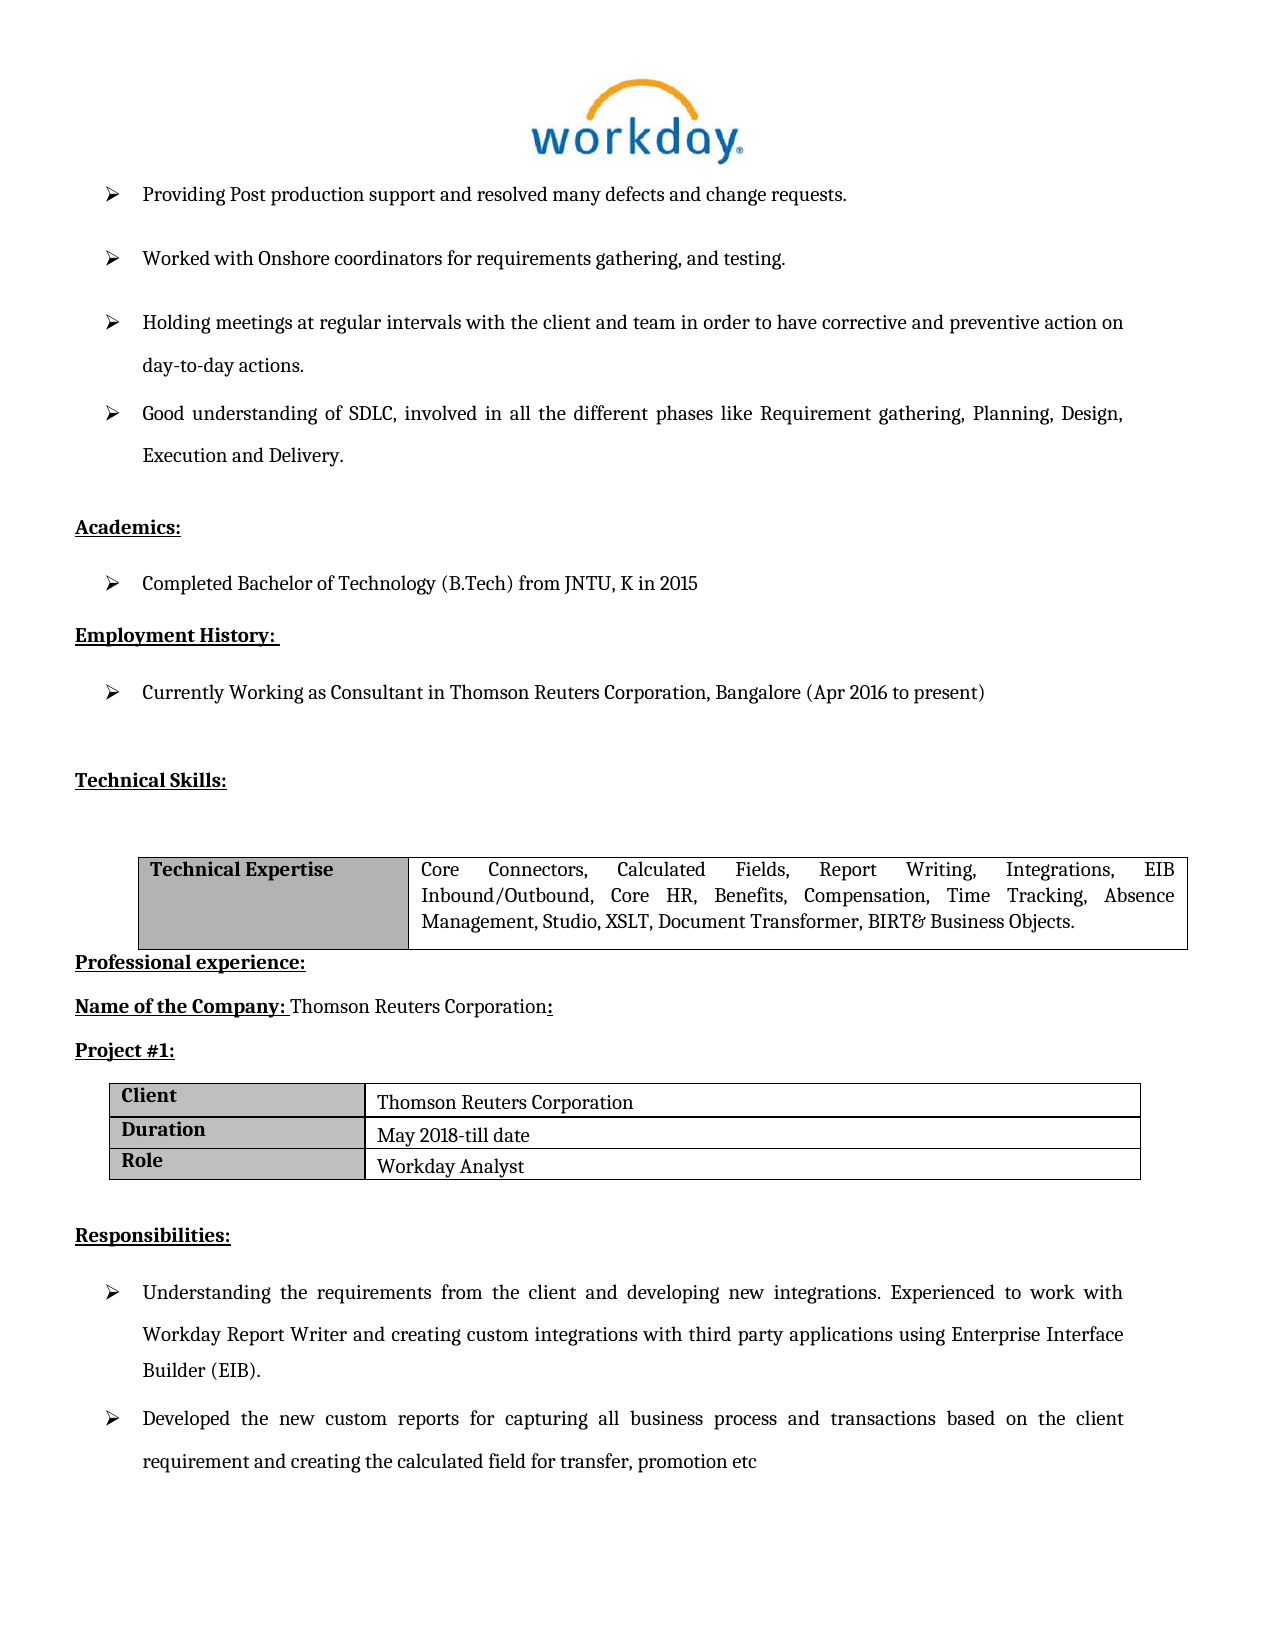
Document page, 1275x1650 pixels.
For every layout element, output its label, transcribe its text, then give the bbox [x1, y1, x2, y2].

list Understanding the requirements from the client and developing new integrations. Experienced to work with Workday Report Writer and creating custom integrations with third party applications using Enterprise Interface Builder (EIB). [105, 1268, 1125, 1383]
table_cell Workday Analyst [366, 1149, 1140, 1179]
text Employment History: [75, 624, 1125, 648]
table_header Core Connectors, Calculated Fields, Report Writing, Integrations, EIB Inbound/Outbound, Core HR, Benefits, Compensation, Time Tracking, Absence Management, Studio, XSLT, Document Transformer, BIRT& Business Objects. [409, 858, 1187, 949]
text Technical Skills: [75, 768, 1125, 792]
list Good understanding of SDLC, involved in all the different phases like Requirement gathering, Planning, Design, Execution and Delivery. [105, 389, 1125, 468]
list Holding meetings at regular intervals with the client and team in order to have corrective and preventive action on day-to-day actions. [105, 299, 1125, 377]
text Project #1: [75, 1039, 1125, 1063]
table_header Technical Expertise [139, 858, 408, 949]
text Professional experience: [75, 950, 1125, 974]
text Responsibilities: [75, 1224, 1125, 1248]
list Completed Bachelor of Technology (B.Tech) from JNTU, K in 2015 [105, 560, 1125, 603]
table_cell Role [110, 1149, 364, 1179]
list Worked with Onshore coordinators for requirements gathering, and testing. [105, 234, 1125, 277]
list Developed the new custom reports for capturing all business process and transactions based on the client requirement and creating the calculated field for transfer, promotion etc [105, 1395, 1125, 1473]
table_header Client [110, 1084, 364, 1116]
table_cell Duration [110, 1118, 364, 1148]
text Name of the Company: Thomson Reuters Corporation: [75, 994, 1125, 1018]
list Currently Working as Consultant in Thomson Reuters Corporation, Bangalore (Apr 2016 to present) [105, 668, 1125, 711]
text Academics: [75, 516, 1125, 540]
list Providing Post production support and resolved many defects and change requests. [105, 171, 1125, 213]
table_cell May 2018-till date [366, 1118, 1140, 1148]
table_header Thomson Reuters Corporation [366, 1084, 1140, 1116]
picture [528, 74, 747, 171]
